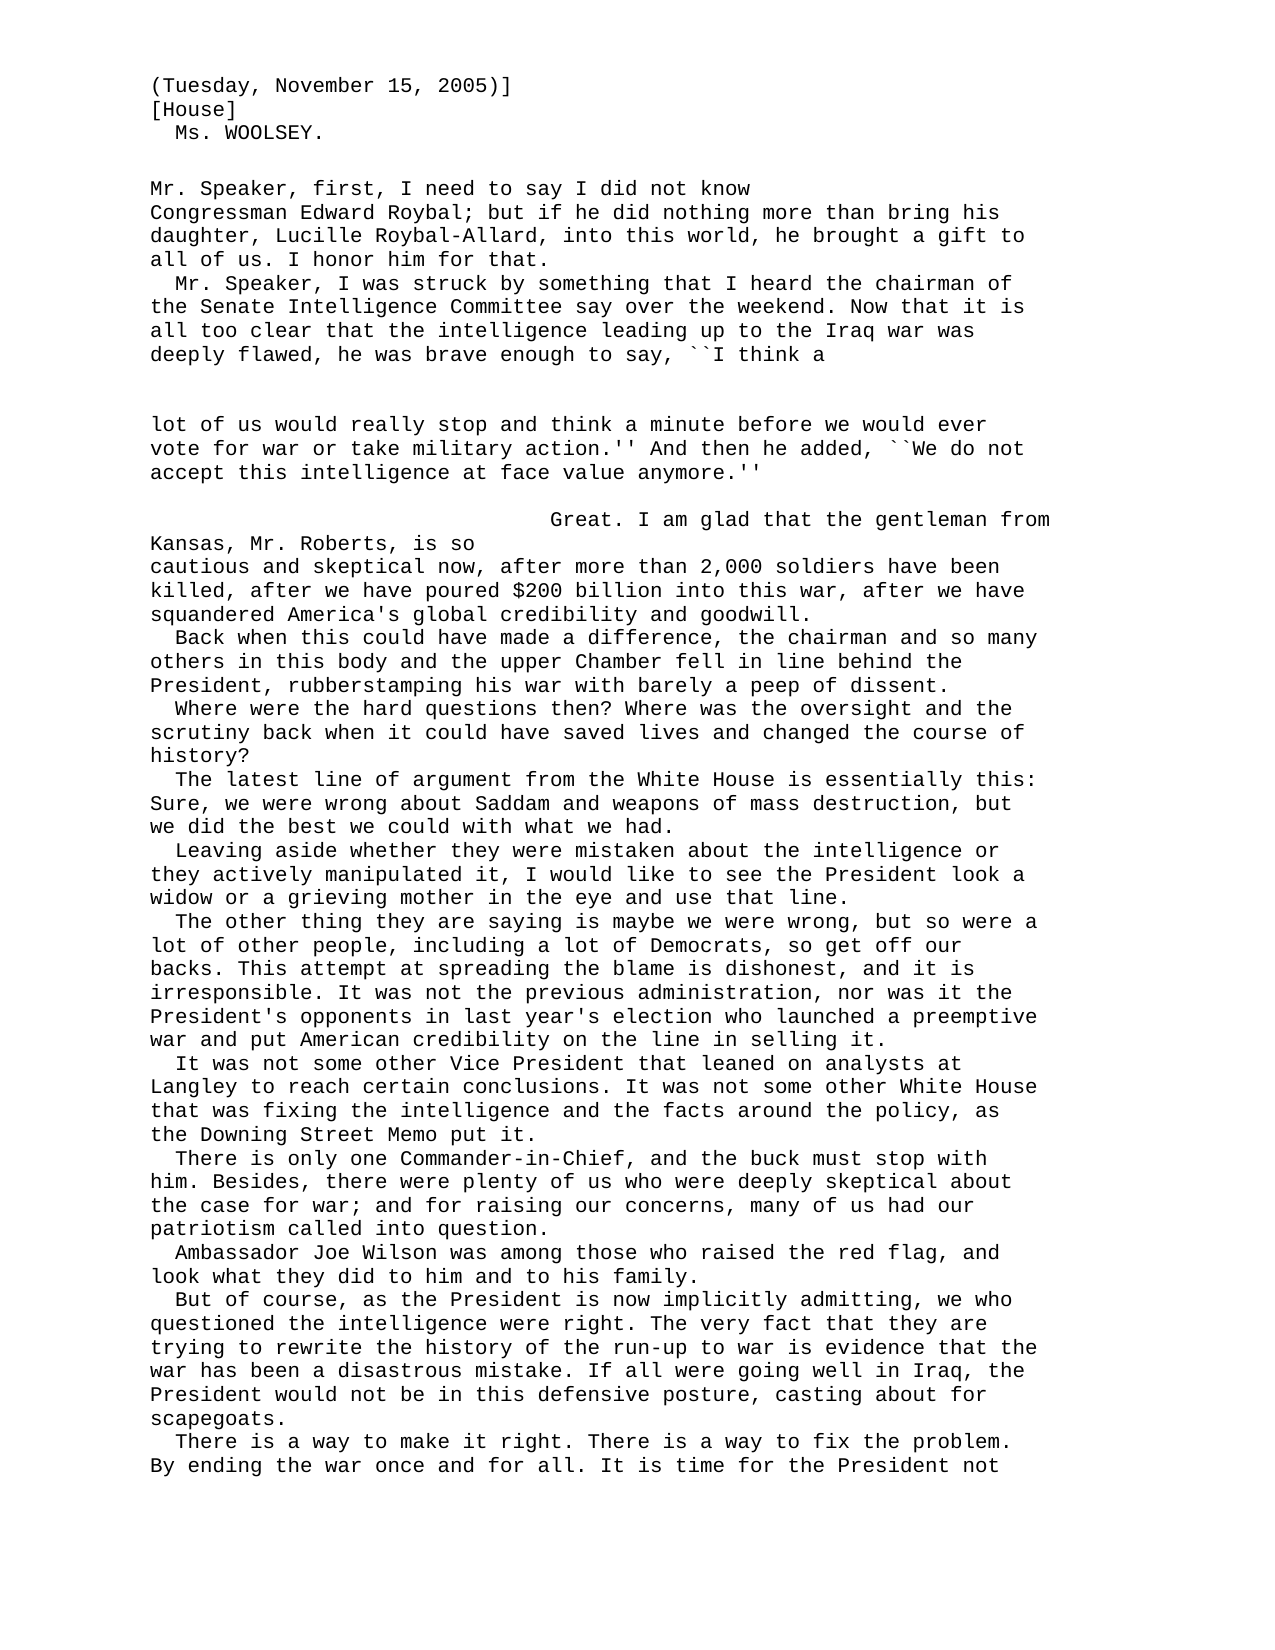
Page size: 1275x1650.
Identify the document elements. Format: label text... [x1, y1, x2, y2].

text Mr. Speaker, I was struck by something that I heard the chairman of [150, 273, 1125, 296]
text But of course, as the President is now implicitly admitting, we who [150, 1289, 1125, 1313]
text President's opponents in last year's election who launched a preemptive [150, 1006, 1125, 1029]
text scrutiny back when it could have saved lives and changed the course of [150, 722, 1125, 746]
text cautious and skeptical now, after more than 2,000 soldiers have been [150, 556, 1125, 580]
text Back when this could have made a difference, the chairman and so many [150, 627, 1125, 651]
text all of us. I honor him for that. [150, 249, 1125, 273]
text Congressman Edward Roybal; but if he did nothing more than bring his [150, 202, 1125, 225]
text The other thing they are saying is maybe we were wrong, but so were a [150, 911, 1125, 935]
text lot of other people, including a lot of Democrats, so get off our [150, 935, 1125, 958]
text others in this body and the upper Chamber fell in line behind the [150, 651, 1125, 674]
text widow or a grieving mother in the eye and use that line. [150, 887, 1125, 911]
text Leaving aside whether they were mistaken about the intelligence or [150, 840, 1125, 864]
text President, rubberstamping his war with barely a peep of dissent. [150, 674, 1125, 698]
text irresponsible. It was not the previous administration, nor was it the [150, 982, 1125, 1006]
text Mr. Speaker, first, I need to say I did not know [150, 178, 1125, 202]
text war has been a disastrous mistake. If all were going well in Iraq, the [150, 1360, 1125, 1384]
text daughter, Lucille Roybal-Allard, into this world, he brought a gift to [150, 225, 1125, 249]
text accept this intelligence at face value anymore.'' [150, 462, 1125, 485]
text that was fixing the intelligence and the facts around the policy, as [150, 1100, 1125, 1124]
text patriotism called into question. [150, 1218, 1125, 1242]
text the case for war; and for raising our concerns, many of us had our [150, 1195, 1125, 1218]
text lot of us would really stop and think a minute before we would ever [150, 414, 1125, 438]
text squandered America's global credibility and goodwill. [150, 604, 1125, 627]
text they actively manipulated it, I would like to see the President look a [150, 864, 1125, 887]
text The latest line of argument from the White House is essentially this: [150, 769, 1125, 793]
text look what they did to him and to his family. [150, 1266, 1125, 1289]
text the Senate Intelligence Committee say over the weekend. Now that it is [150, 296, 1125, 320]
text war and put American credibility on the line in selling it. [150, 1029, 1125, 1053]
text There is only one Commander-in-Chief, and the buck must stop with [150, 1147, 1125, 1171]
text By ending the war once and for all. It is time for the President not [150, 1455, 1125, 1478]
text all too clear that the intelligence leading up to the Iraq war was [150, 320, 1125, 343]
text Sure, we were wrong about Saddam and weapons of mass destruction, but [150, 793, 1125, 816]
text Great. I am glad that the gentleman from Kansas, Mr. Roberts, is so [150, 509, 1125, 556]
text deeply flawed, he was brave enough to say, ``I think a [150, 343, 1125, 367]
text President would not be in this defensive posture, casting about for [150, 1384, 1125, 1408]
text There is a way to make it right. There is a way to fix the problem. [150, 1431, 1125, 1455]
text him. Besides, there were plenty of us who were deeply skeptical about [150, 1171, 1125, 1195]
text vote for war or take military action.'' And then he added, ``We do not [150, 438, 1125, 462]
text trying to rewrite the history of the run-up to war is evidence that the [150, 1337, 1125, 1360]
text backs. This attempt at spreading the blame is dishonest, and it is [150, 958, 1125, 982]
text the Downing Street Memo put it. [150, 1124, 1125, 1147]
text It was not some other Vice President that leaned on analysts at [150, 1053, 1125, 1077]
text Langley to reach certain conclusions. It was not some other White House [150, 1077, 1125, 1100]
text history? [150, 746, 1125, 769]
text we did the best we could with what we had. [150, 816, 1125, 840]
text Ambassador Joe Wilson was among those who raised the red flag, and [150, 1242, 1125, 1266]
text Where were the hard questions then? Where was the oversight and the [150, 698, 1125, 722]
text questioned the intelligence were right. The very fact that they are [150, 1313, 1125, 1337]
text scapegoats. [150, 1408, 1125, 1431]
text killed, after we have poured $200 billion into this war, after we have [150, 580, 1125, 604]
